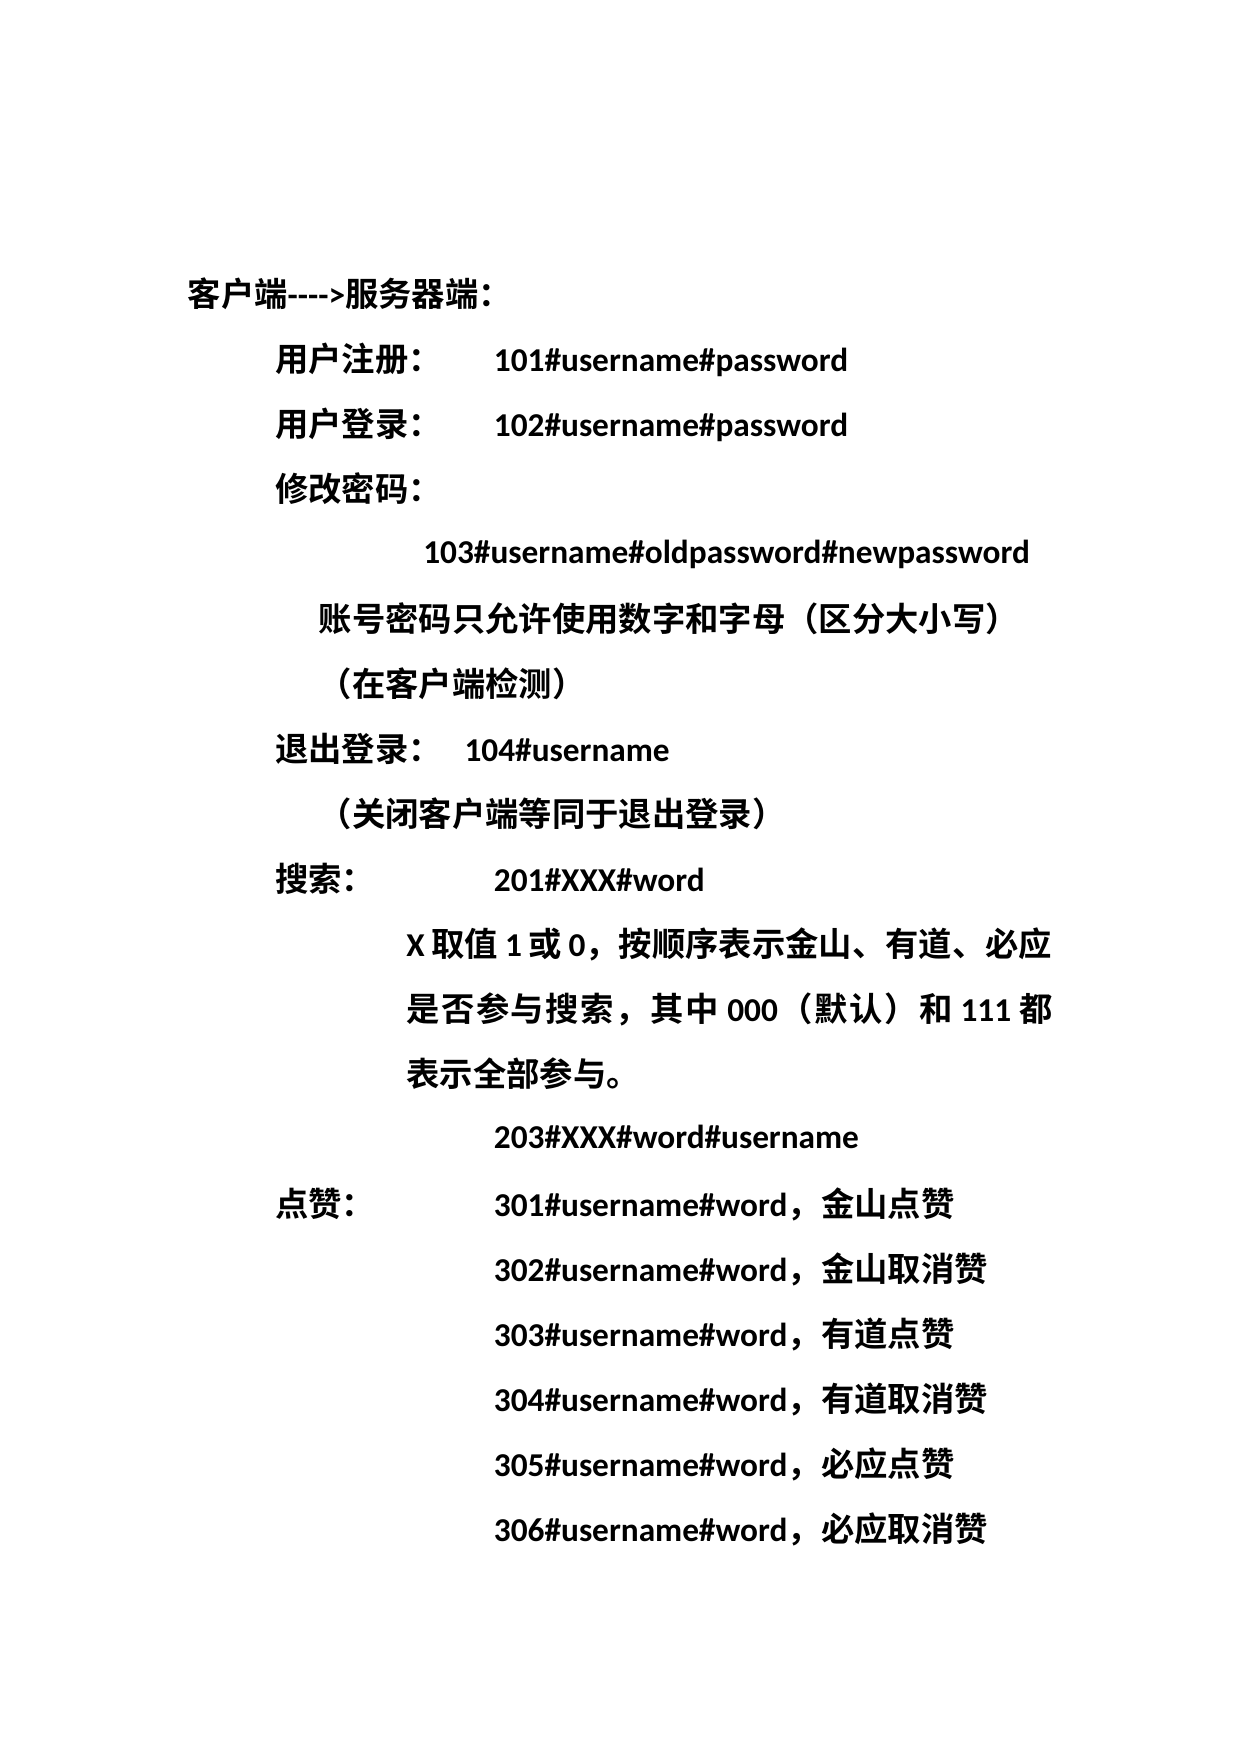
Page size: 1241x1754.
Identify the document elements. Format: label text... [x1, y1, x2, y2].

text X取值1或0，按顺序表示金山、有道、必应是否参与搜索，其中000（默认）和111都表示全部参与。 [406, 909, 1053, 1104]
text 305#username#word，必应点赞 [187, 1429, 1053, 1494]
text 306#username#word，必应取消赞 [187, 1494, 1053, 1559]
text 退出登录： 104#username [187, 714, 1053, 779]
text 搜索： 201#XXX#word [187, 844, 1053, 909]
text 修改密码： [187, 454, 1053, 519]
text 客户端---->服务器端： [187, 259, 1053, 324]
text 103#username#oldpassword#newpassword [423, 519, 1053, 584]
text 用户登录： 102#username#password [187, 389, 1053, 454]
text （在客户端检测） [187, 649, 1053, 714]
text 304#username#word，有道取消赞 [187, 1364, 1053, 1429]
text 303#username#word，有道点赞 [187, 1299, 1053, 1364]
text 点赞： 301#username#word，金山点赞 [187, 1169, 1053, 1234]
text 203#XXX#word#username [406, 1104, 1053, 1169]
text （关闭客户端等同于退出登录） [187, 779, 1053, 844]
text 302#username#word，金山取消赞 [187, 1234, 1053, 1299]
text 用户注册： 101#username#password [187, 324, 1053, 389]
text 账号密码只允许使用数字和字母（区分大小写） [187, 584, 1053, 649]
